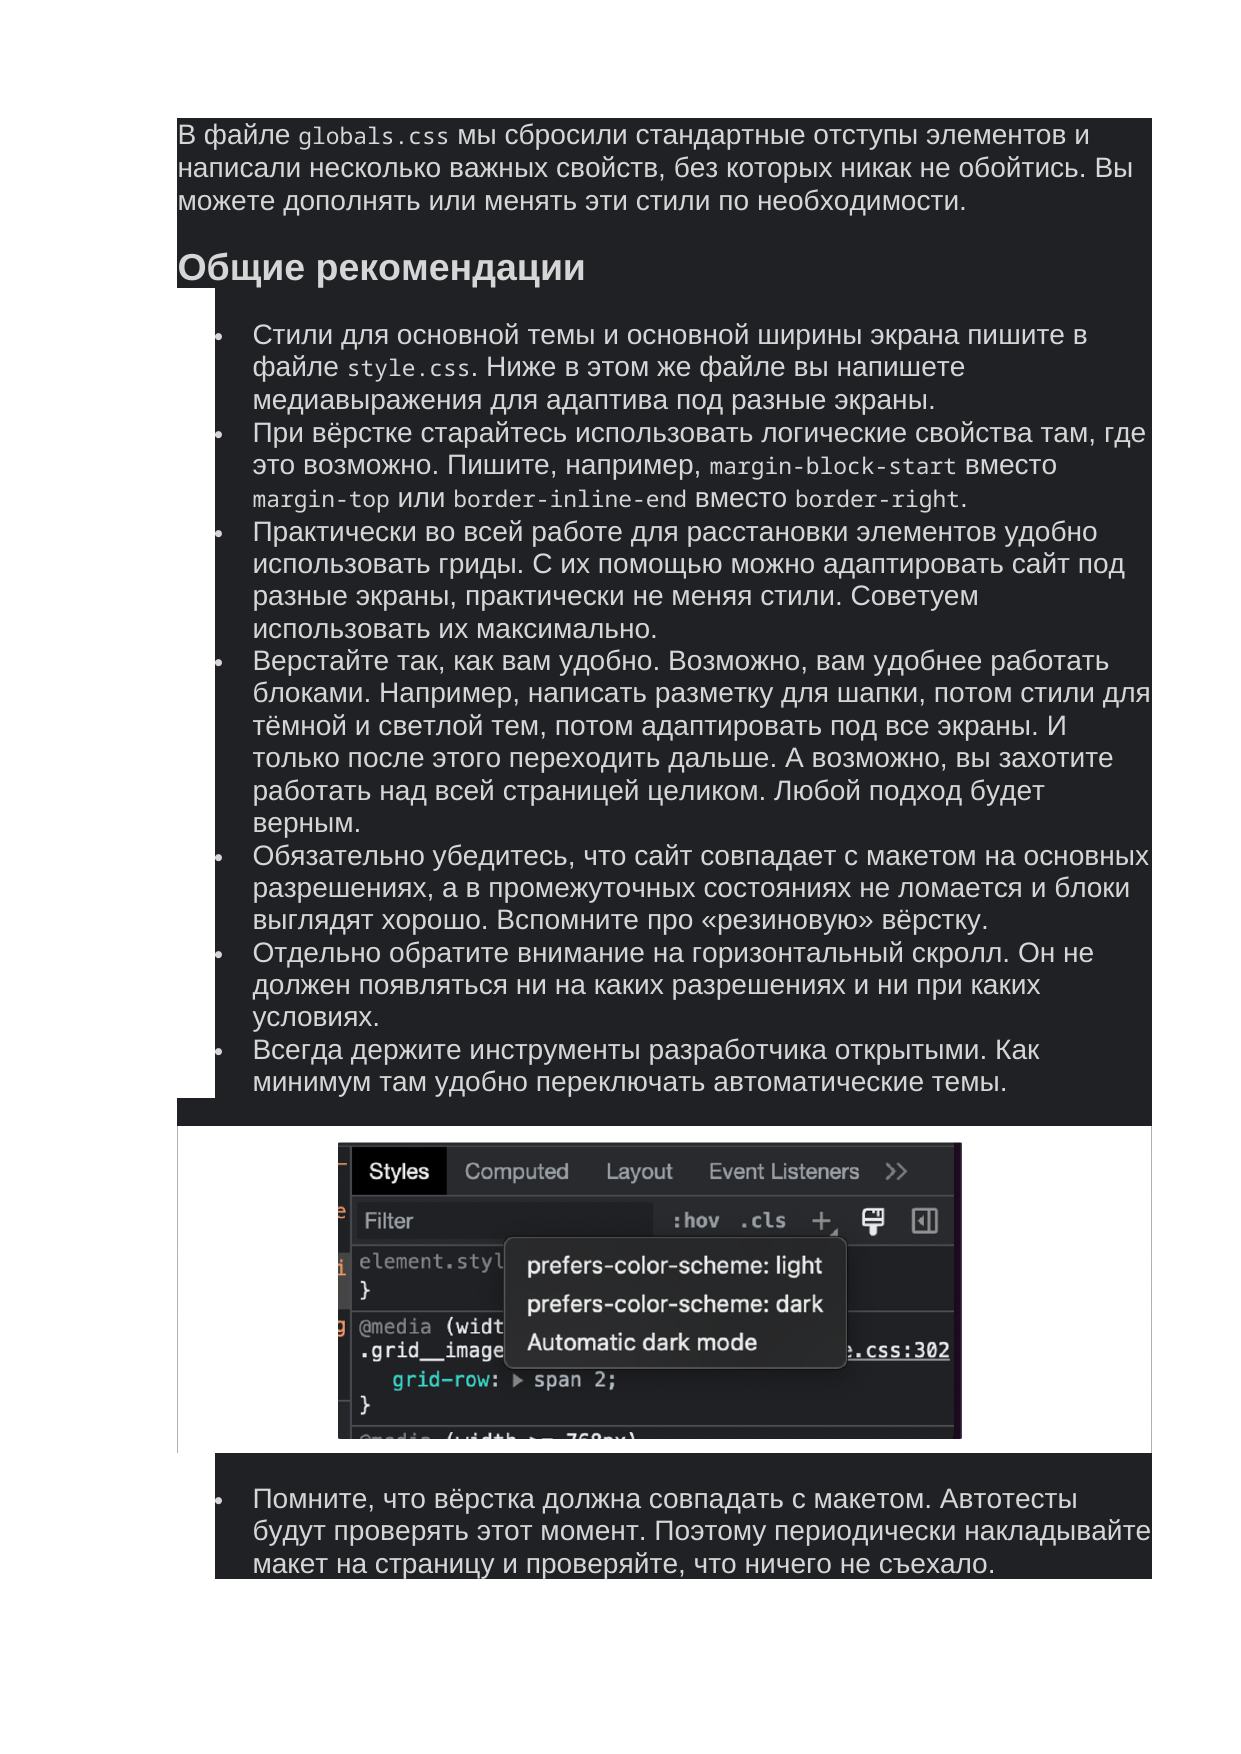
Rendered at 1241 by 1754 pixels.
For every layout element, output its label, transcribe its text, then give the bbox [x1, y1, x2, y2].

list Стили для основной темы и основной ширины экрана пишите в файле style.css. Ниже в этом же файле вы напишете медиавыражения для адаптива под разные экраны. [215, 318, 1152, 416]
list При вёрстке старайтесь использовать логические свойства там, где это возможно. Пишите, например, margin-block-start вместо margin-top или border-inline-end вместо border-right. [215, 416, 1152, 514]
list Всегда держите инструменты разработчика открытыми. Как минимум там удобно переключать автоматические темы. [215, 1033, 1152, 1098]
list Обязательно убедитесь, что сайт совпадает с макетом на основных разрешениях, а в промежуточных состояниях не ломается и блоки выглядят хорошо. Вспомните про «резиновую» вёрстку. [215, 838, 1152, 936]
text Общие рекомендации [177, 245, 1152, 288]
list Помните, что вёрстка должна совпадать с макетом. Автотесты будут проверять этот момент. Поэтому периодически накладывайте макет на страницу и проверяйте, что ничего не съехало. [215, 1482, 1152, 1579]
list Отдельно обратите внимание на горизонтальный скролл. Он не должен появляться ни на каких разрешениях и ни при каких условиях. [215, 936, 1152, 1033]
list Верстайте так, как вам удобно. Возможно, вам удобнее работать блоками. Например, написать разметку для шапки, потом стили для тёмной и светлой тем, потом адаптировать под все экраны. И только после этого переходить дальше. А возможно, вы захотите работать над всей страницей целиком. Любой подход будет верным. [215, 644, 1152, 838]
list Практически во всей работе для расстановки элементов удобно использовать гриды. С их помощью можно адаптировать сайт под разные экраны, практически не меняя стили. Советуем использовать их максимально. [215, 514, 1152, 644]
text В файле globals.css мы сбросили стандартные отступы элементов и написали несколько важных свойств, без которых никак не обойтись. Вы можете дополнять или менять эти стили по необходимости. [177, 118, 1152, 216]
picture [177, 1126, 1152, 1453]
